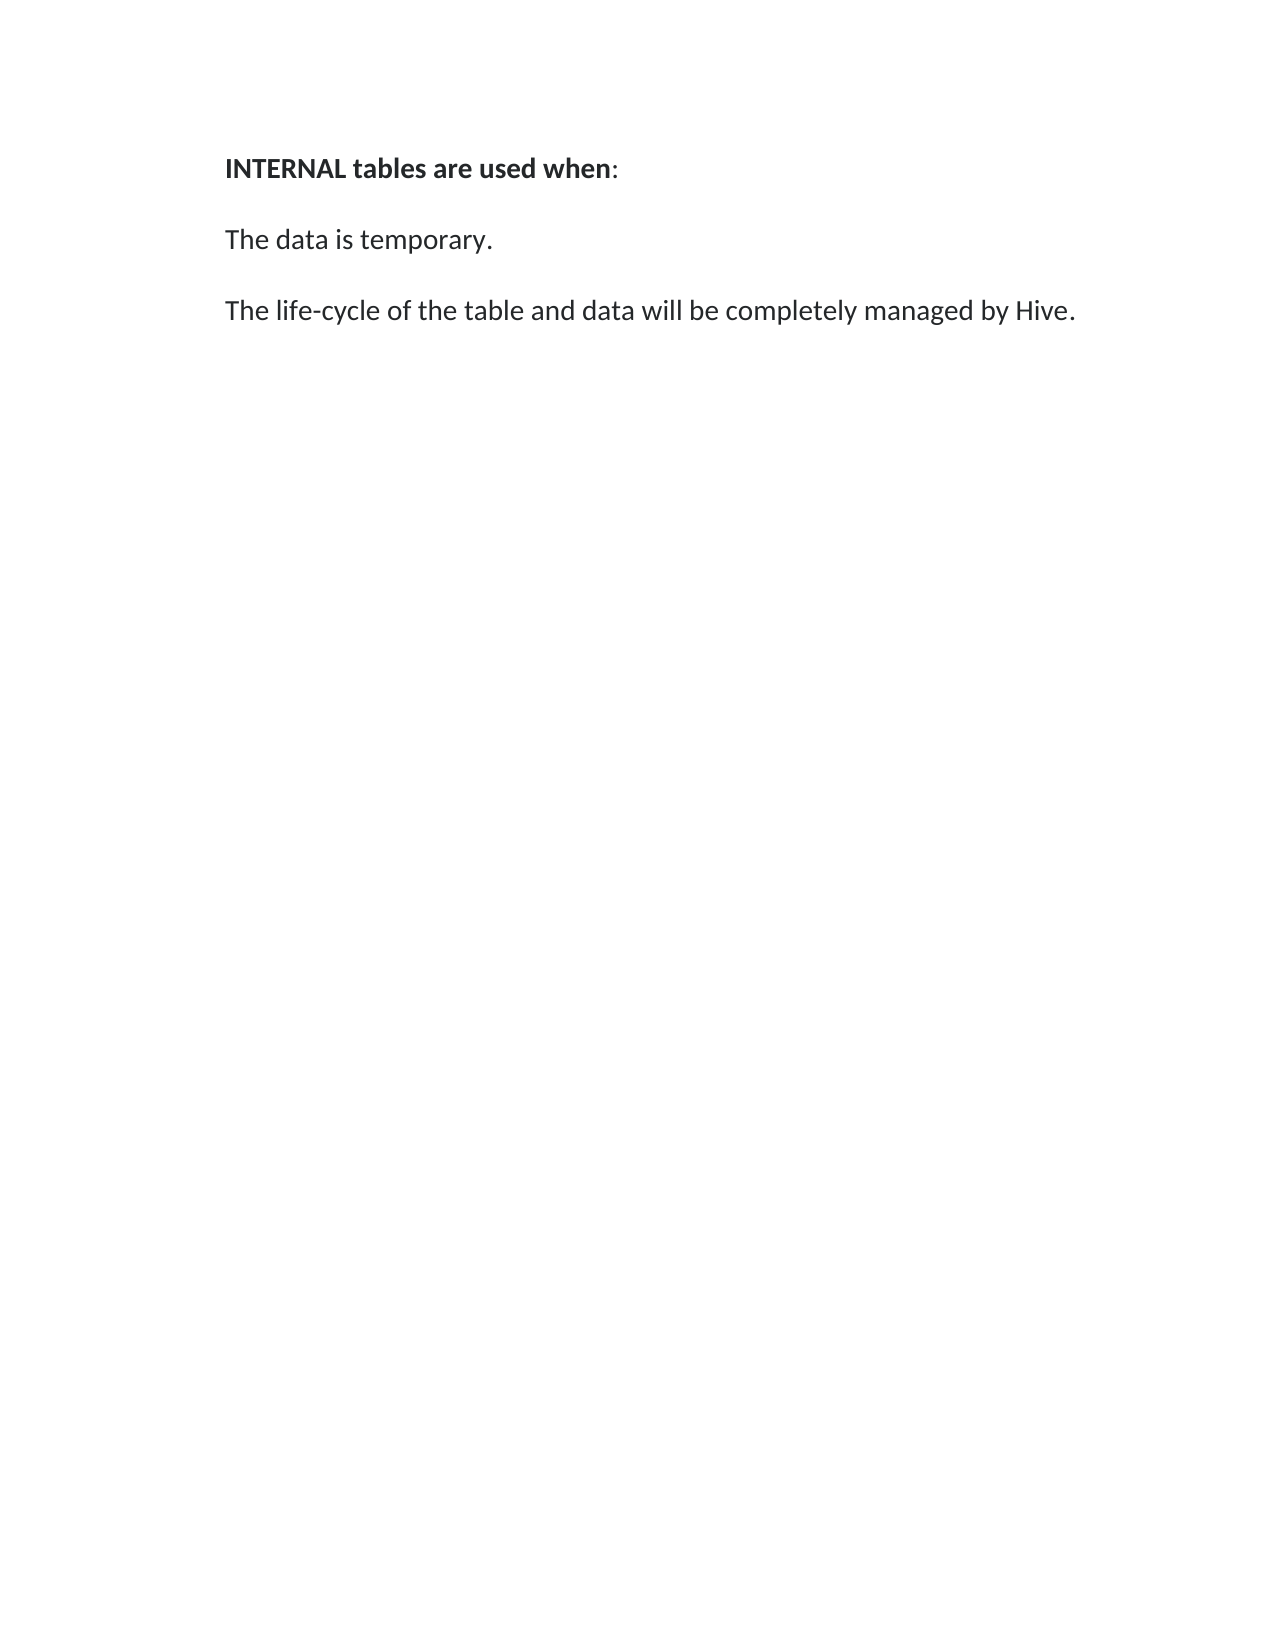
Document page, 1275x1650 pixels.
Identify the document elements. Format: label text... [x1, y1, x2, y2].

text The data is temporary. [225, 221, 1125, 257]
text The life-cycle of the table and data will be completely managed by Hive. [225, 292, 1125, 328]
list INTERNAL tables are used when: [225, 150, 1125, 186]
